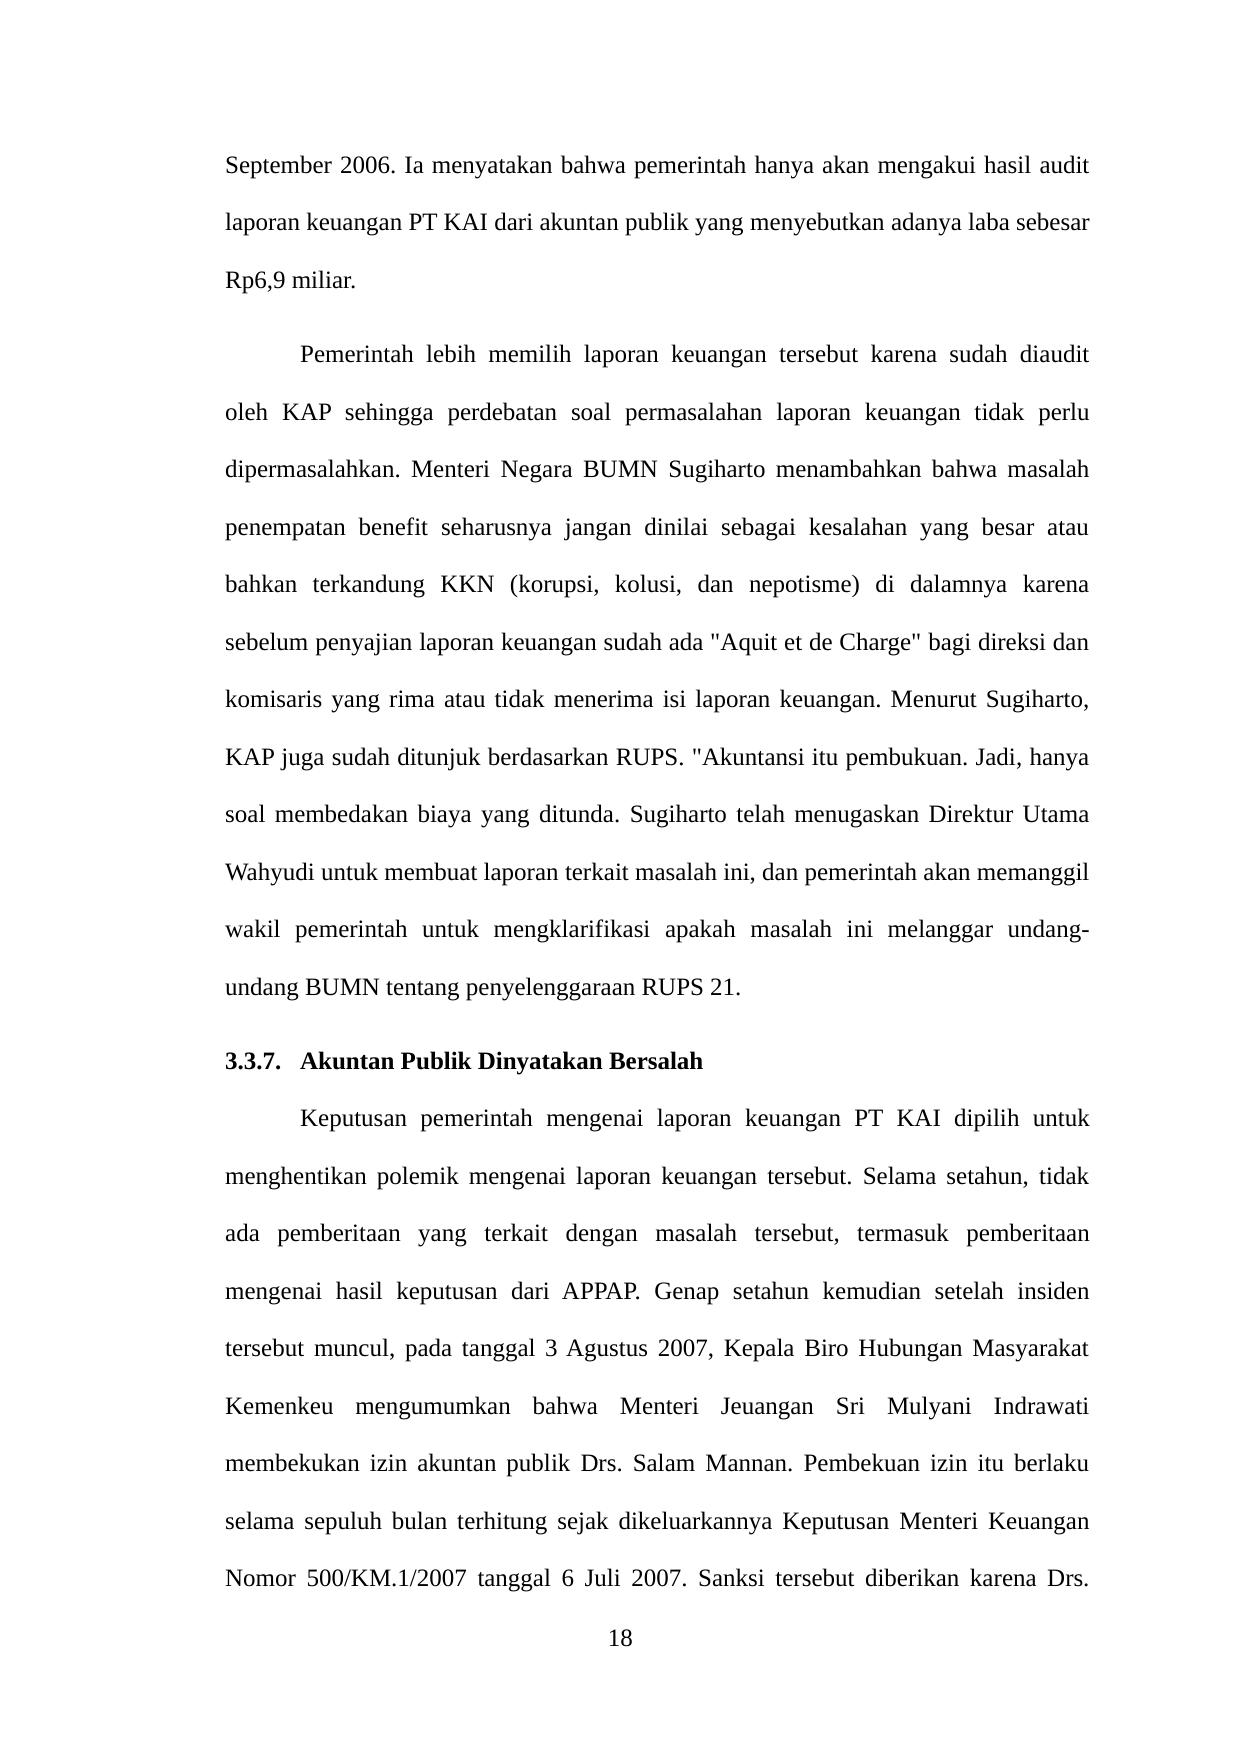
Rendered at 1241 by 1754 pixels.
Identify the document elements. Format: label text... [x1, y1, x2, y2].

text Pemerintah lebih memilih laporan keuangan tersebut karena sudah diaudit oleh KAP sehingga perdebatan soal permasalahan laporan keuangan tidak perlu dipermasalahkan. Menteri Negara BUMN Sugiharto menambahkan bahwa masalah penempatan benefit seharusnya jangan dinilai sebagai kesalahan yang besar atau bahkan terkandung KKN (korupsi, kolusi, dan nepotisme) di dalamnya karena sebelum penyajian laporan keuangan sudah ada "Aquit et de Charge" bagi direksi dan komisaris yang rima atau tidak menerima isi laporan keuangan. Menurut Sugiharto, KAP juga sudah ditunjuk berdasarkan RUPS. "Akuntansi itu pembukuan. Jadi, hanya soal membedakan biaya yang ditunda. Sugiharto telah menugaskan Direktur Utama Wahyudi untuk membuat laporan terkait masalah ini, dan pemerintah akan memanggil wakil pemerintah untuk mengklarifikasi apakah masalah ini melanggar undang-undang BUMN tentang penyelenggaraan RUPS 21. [225, 339, 1090, 1000]
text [225, 150, 1090, 294]
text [225, 1103, 1090, 1592]
subtitle Akuntan Publik Dinyatakan Bersalah [225, 1046, 1090, 1074]
